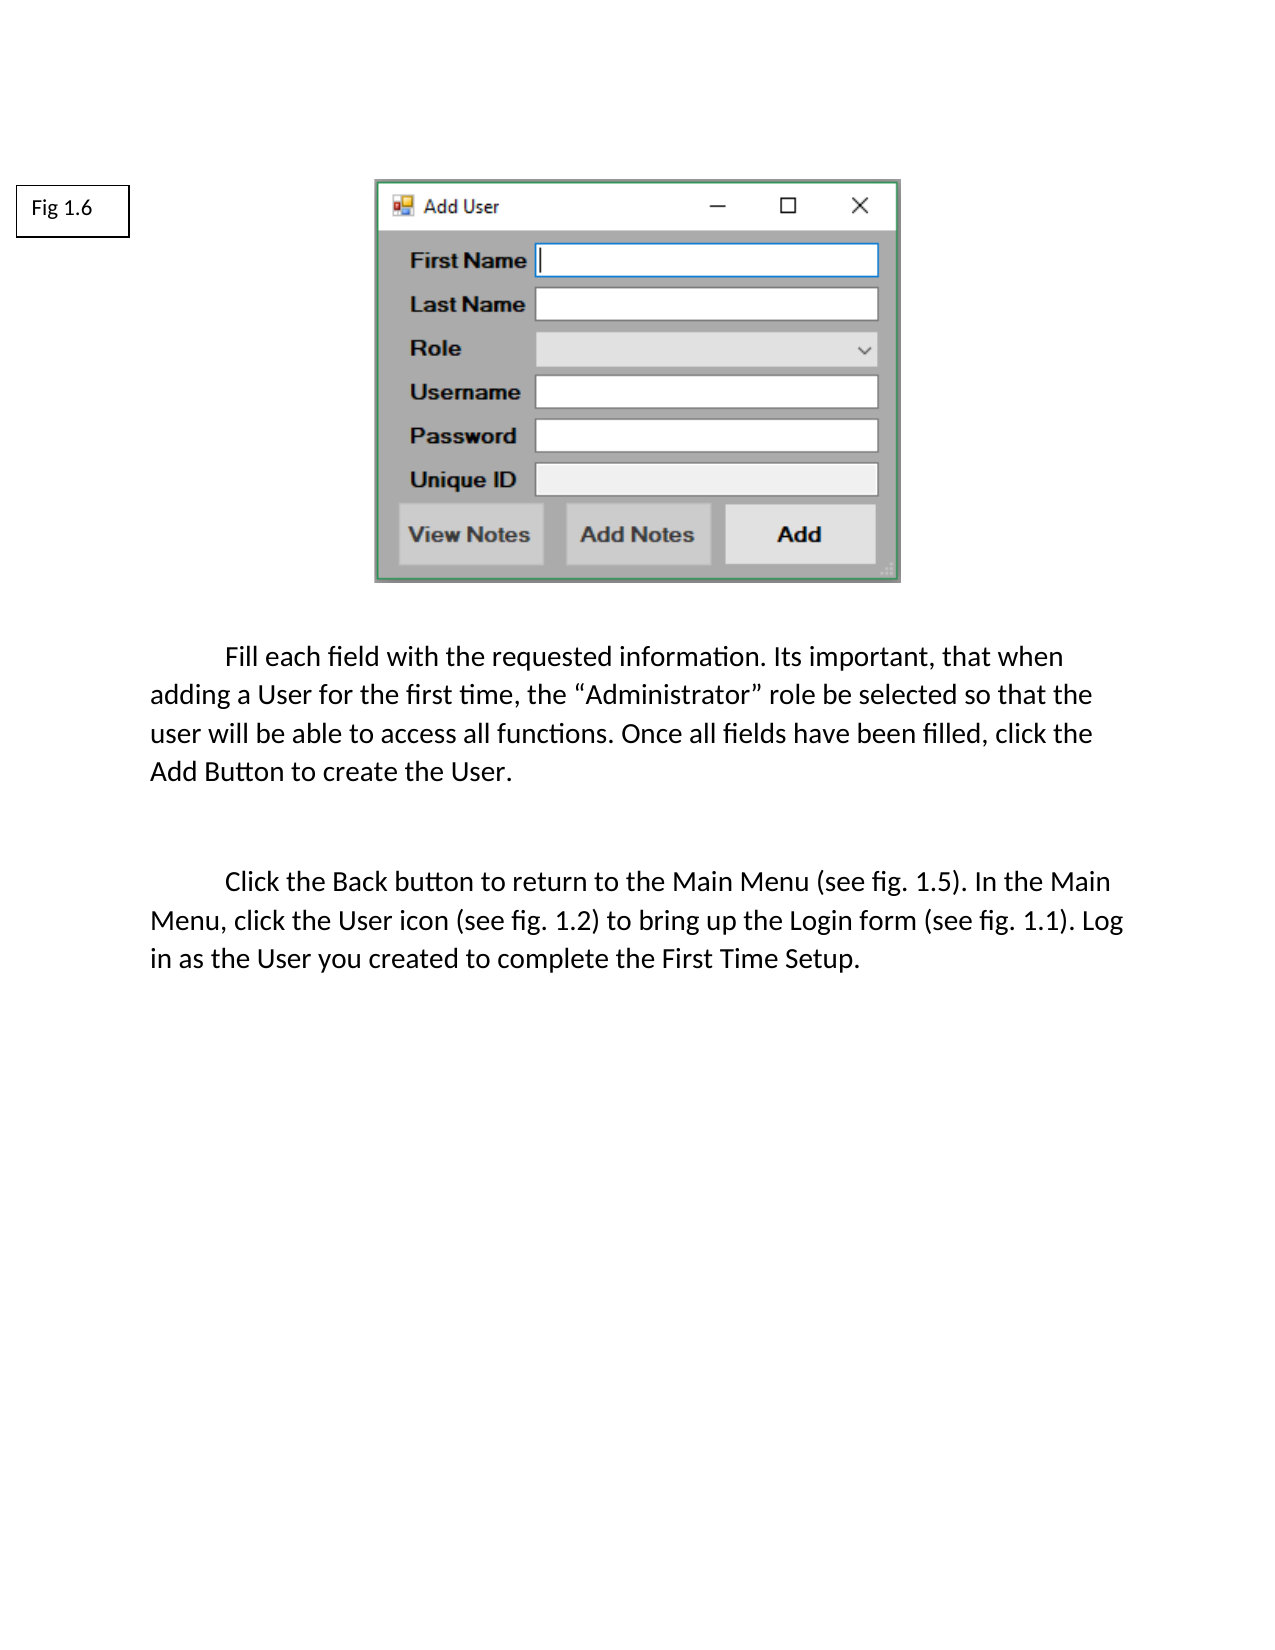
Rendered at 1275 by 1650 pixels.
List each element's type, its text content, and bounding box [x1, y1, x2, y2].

text Click the Back button to return to the Main Menu (see fig. 1.5). In the Main Menu, click the User icon (see fig. 1.2) to bring up the Login form (see fig. 1.1). Log in as the User you created to complete the First Time Setup. [150, 863, 1125, 976]
text Fill each field with the requested information. Its important, that when adding a User for the first time, the “Administrator” role be selected so that the user will be able to access all functions. Once all fields have been filled, click the Add Button to create the User. [150, 638, 1125, 789]
picture [374, 179, 901, 583]
